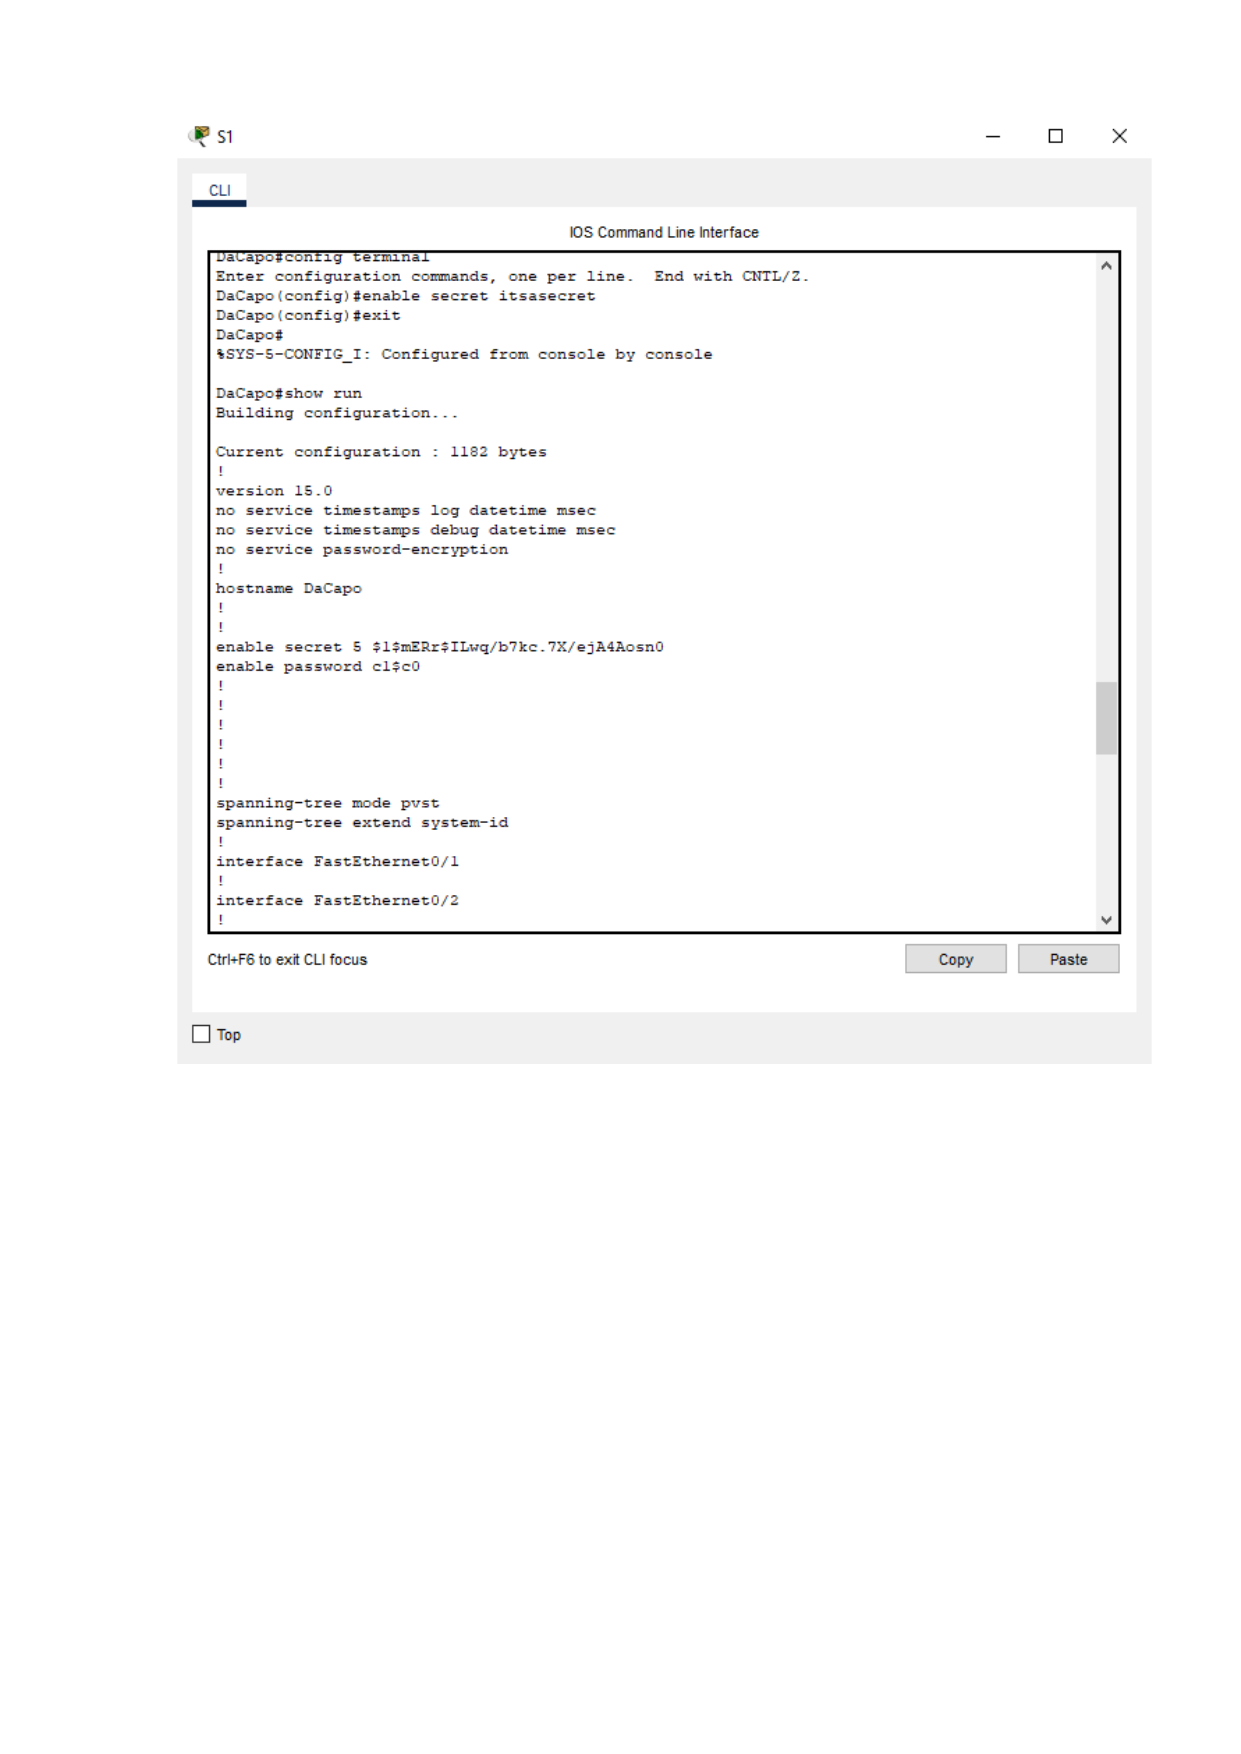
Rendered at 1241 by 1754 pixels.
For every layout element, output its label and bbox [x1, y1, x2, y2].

picture [177, 118, 1152, 1064]
